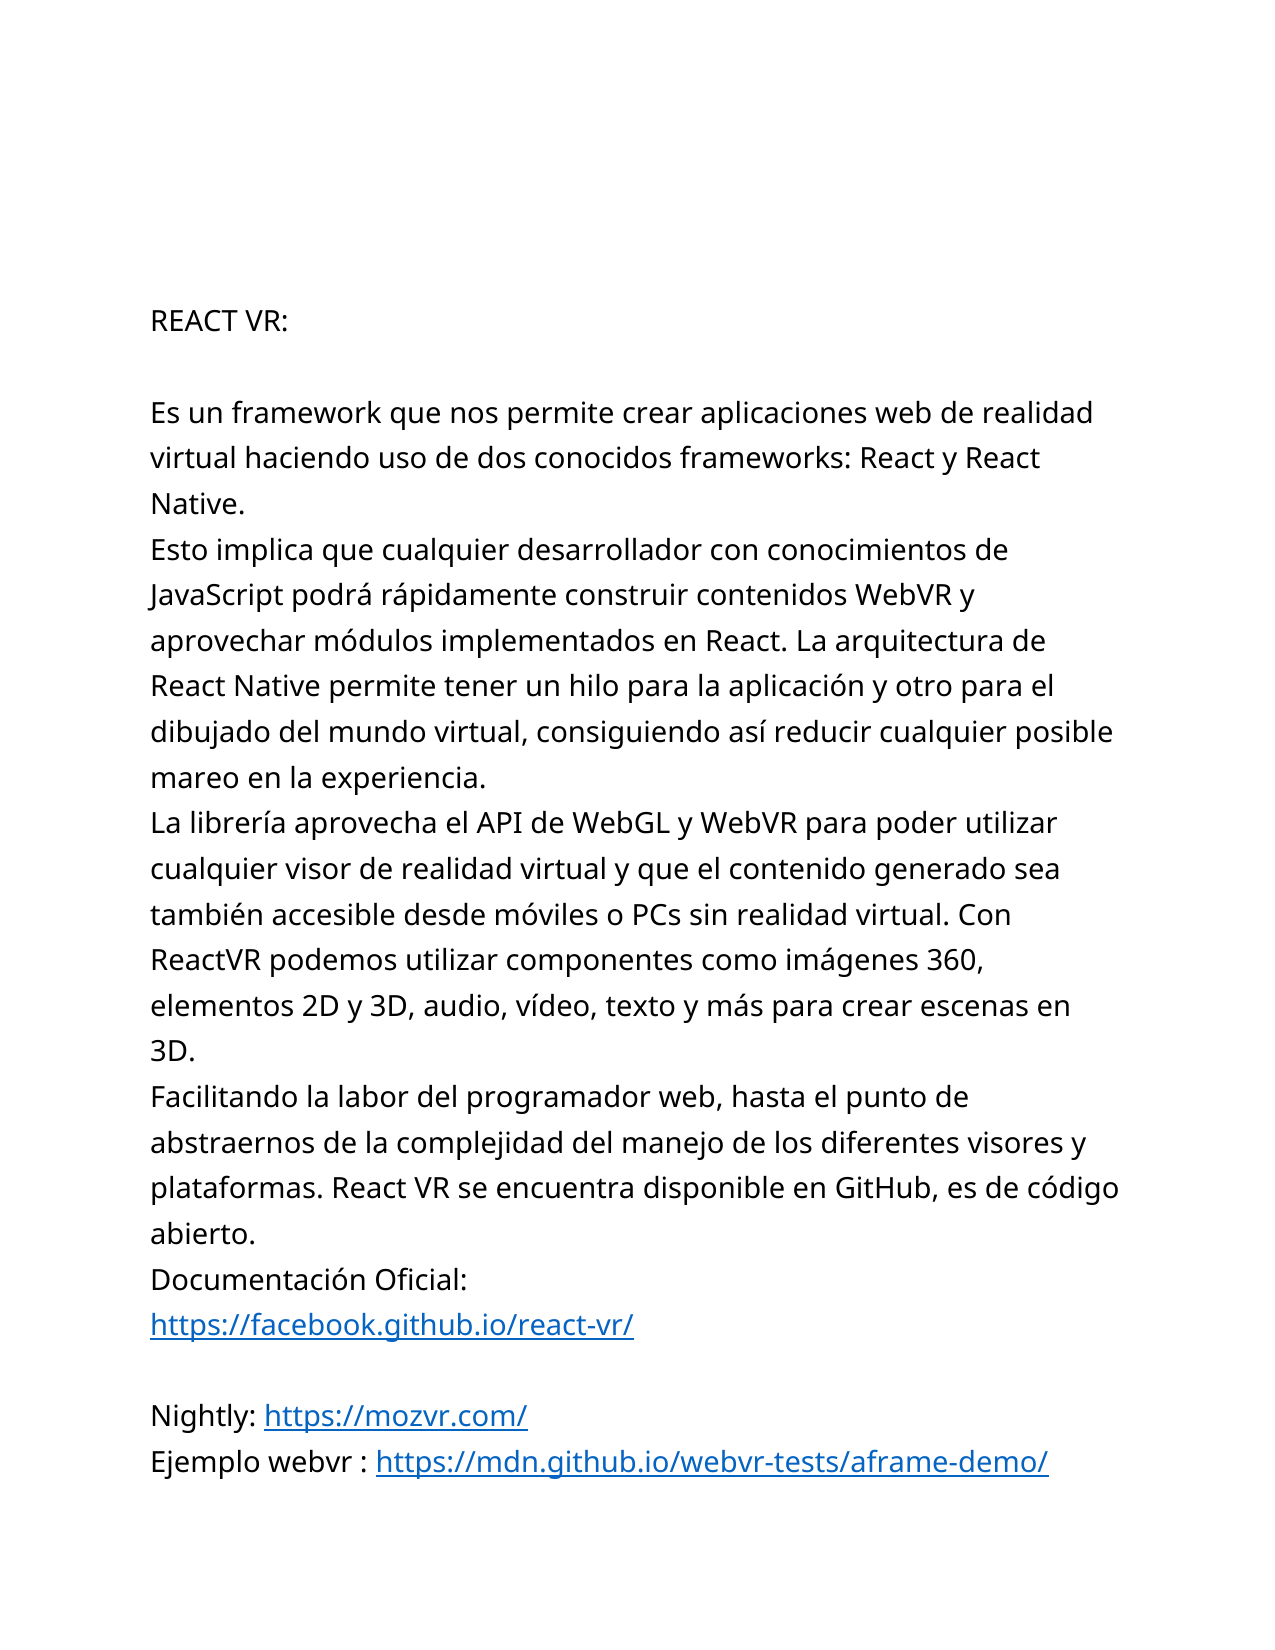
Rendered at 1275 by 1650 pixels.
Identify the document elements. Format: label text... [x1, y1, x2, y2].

text La librería aprovecha el API de WebGL y WebVR para poder utilizar cualquier visor de realidad virtual y que el contenido generado sea también accesible desde móviles o PCs sin realidad virtual. Con ReactVR podemos utilizar componentes como imágenes 360, elementos 2D y 3D, audio, vídeo, texto y más para crear escenas en 3D. [150, 803, 1125, 1070]
text Ejemplo webvr : https://mdn.github.io/webvr-tests/aframe-demo/ [150, 1441, 1125, 1481]
text Documentación Oficial: [150, 1259, 1125, 1298]
text Facilitando la labor del programador web, hasta el punto de abstraernos de la complejidad del manejo de los diferentes visores y plataformas. React VR se encuentra disponible en GitHub, es de código abierto. [150, 1076, 1125, 1253]
text Esto implica que cualquier desarrollador con conocimientos de JavaScript podrá rápidamente construir contenidos WebVR y aprovechar módulos implementados en React. La arquitectura de React Native permite tener un hilo para la aplicación y otro para el dibujado del mundo virtual, consiguiendo así reducir cualquier posible mareo en la experiencia. [150, 529, 1125, 797]
text REACT VR: [150, 301, 1125, 340]
text Es un framework que nos permite crear aplicaciones web de realidad virtual haciendo uso de dos conocidos frameworks: React y React Native. [150, 392, 1125, 523]
text https://facebook.github.io/react-vr/ [150, 1304, 1125, 1344]
text Nightly: https://mozvr.com/ [150, 1396, 1125, 1435]
